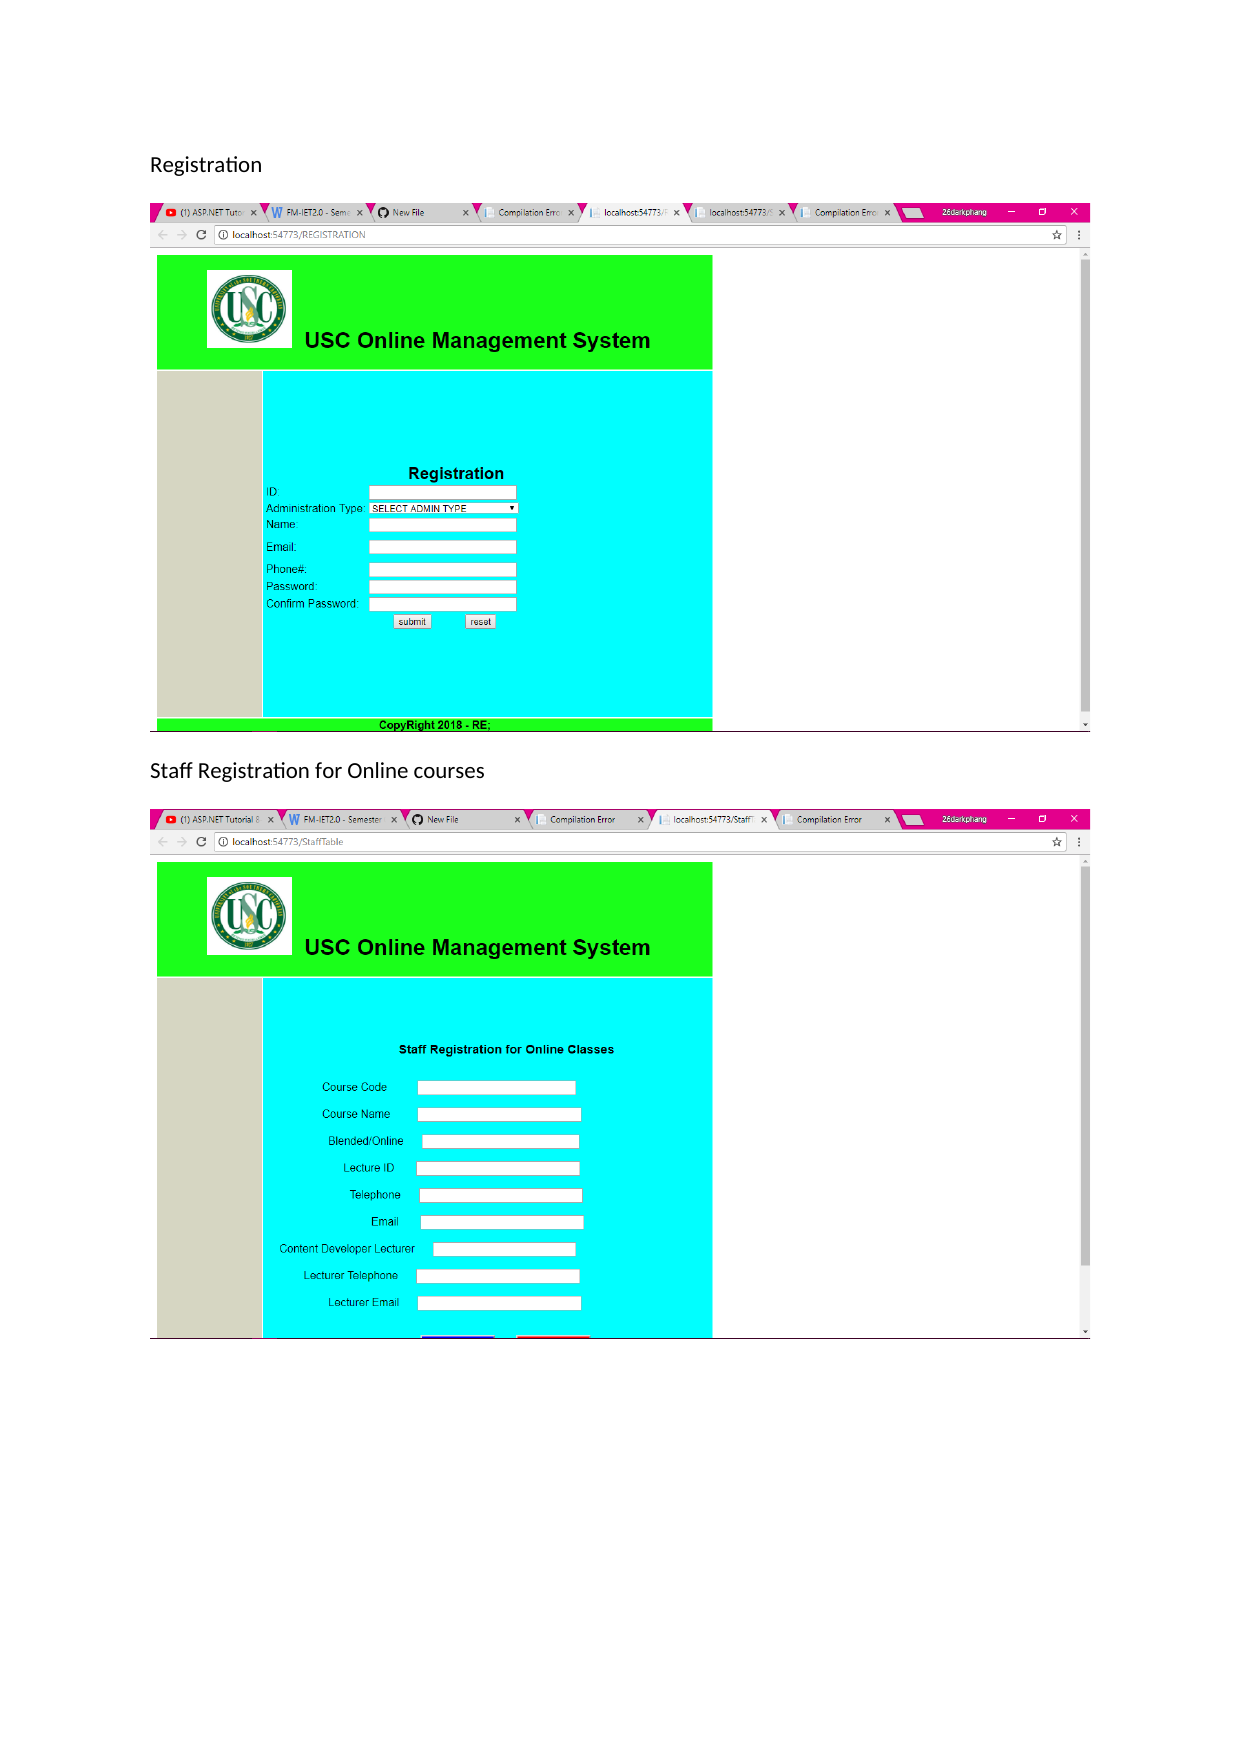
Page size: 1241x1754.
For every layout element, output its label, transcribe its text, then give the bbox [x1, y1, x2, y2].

picture [150, 203, 1091, 732]
text Registration [150, 150, 1090, 178]
picture [150, 809, 1091, 1339]
text Staff Registration for Online courses [150, 757, 1090, 784]
